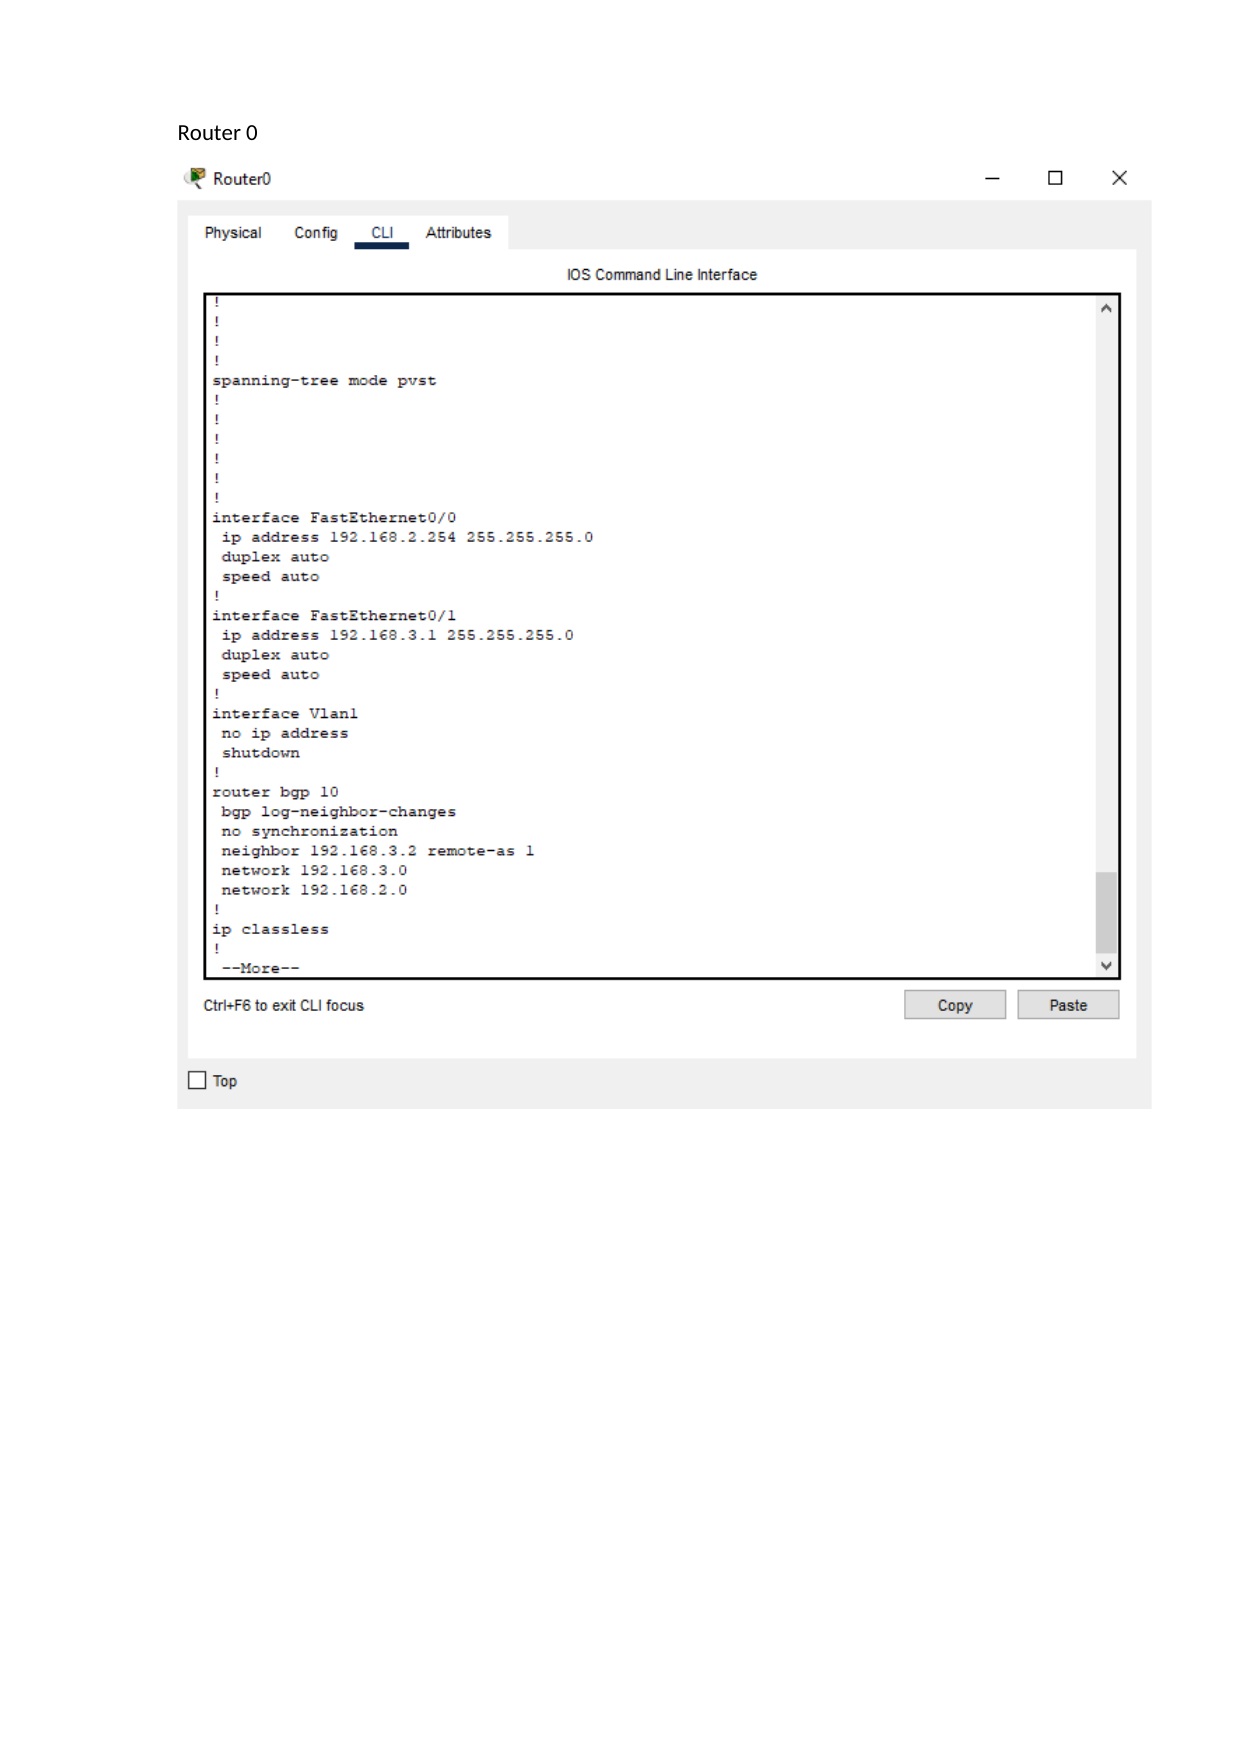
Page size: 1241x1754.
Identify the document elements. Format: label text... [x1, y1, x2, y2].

text Router 0 [177, 118, 1152, 146]
picture [177, 165, 1152, 1109]
